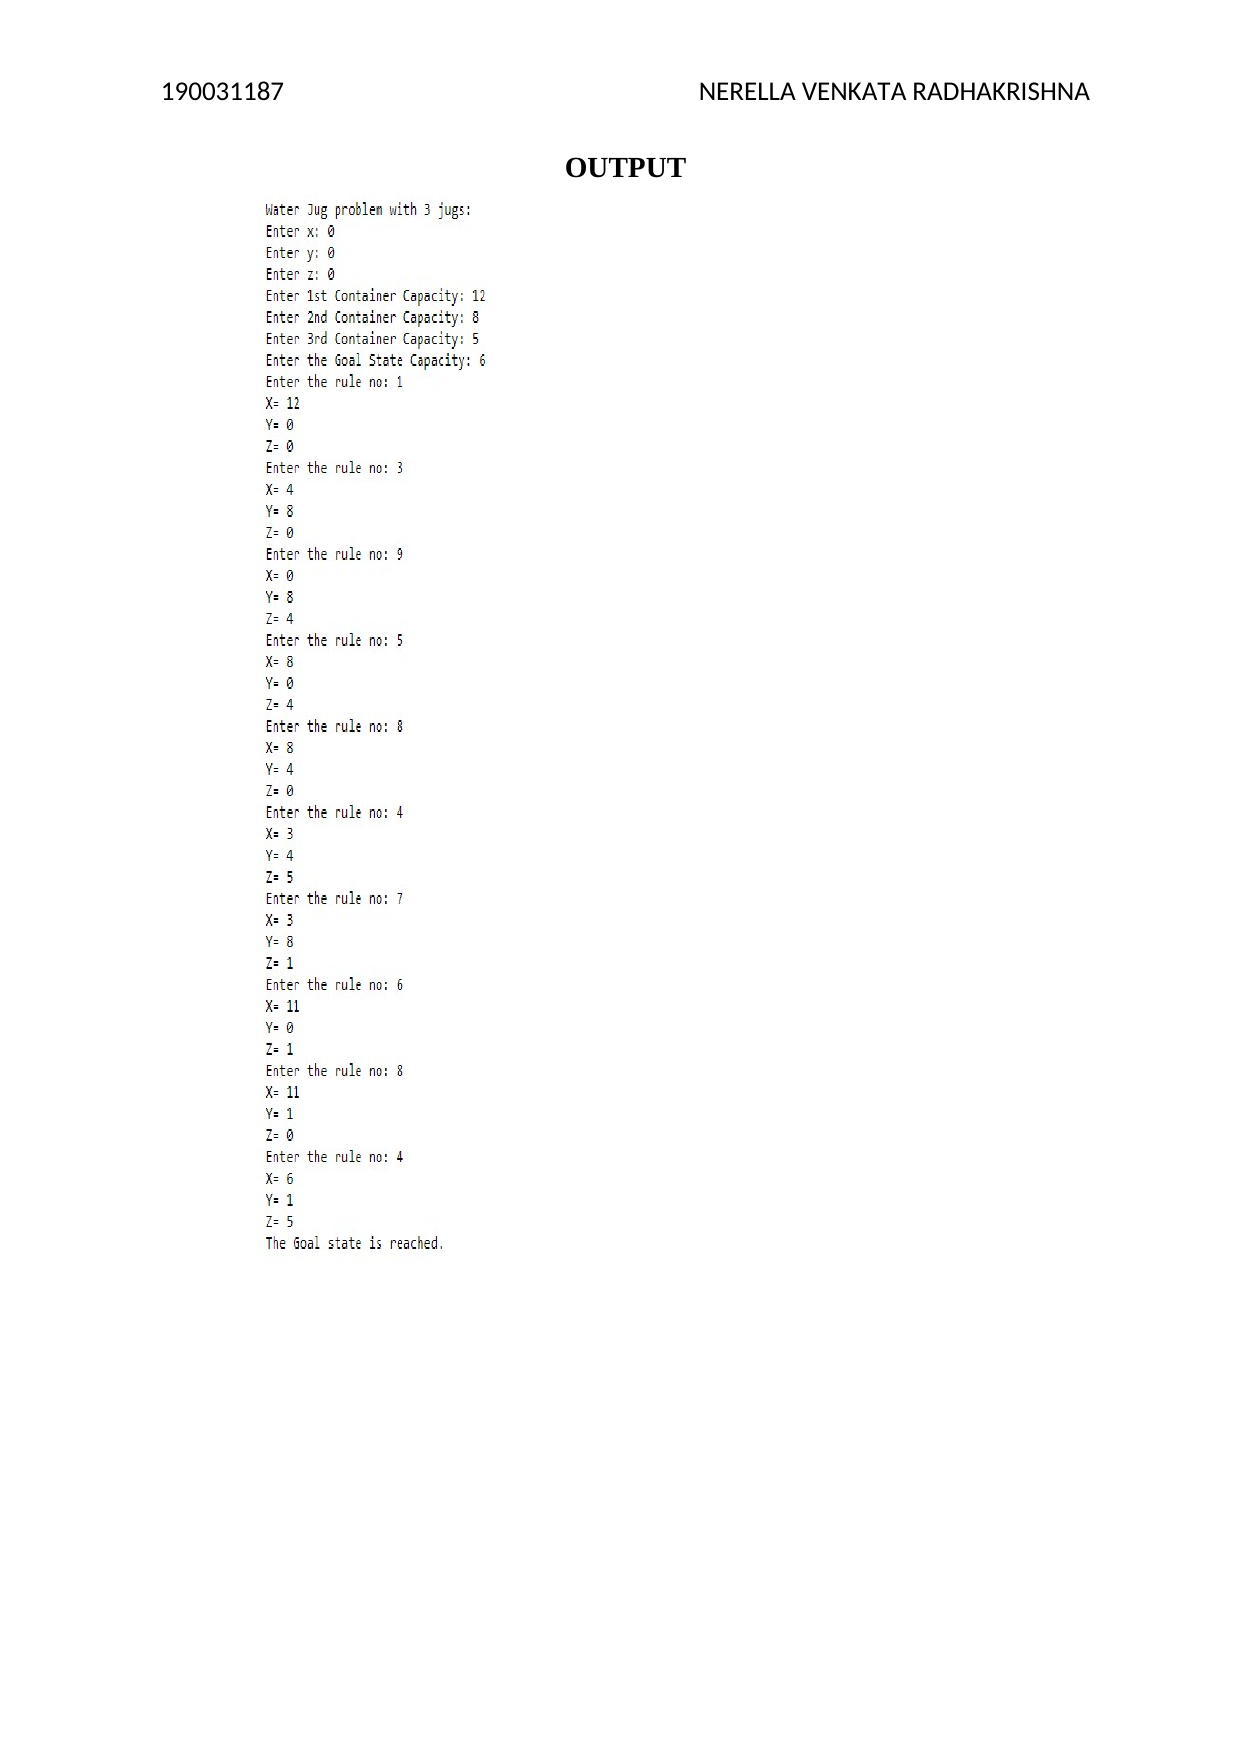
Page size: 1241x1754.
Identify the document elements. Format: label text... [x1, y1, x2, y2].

text OUTPUT [161, 150, 1090, 183]
picture [181, 194, 1154, 1262]
